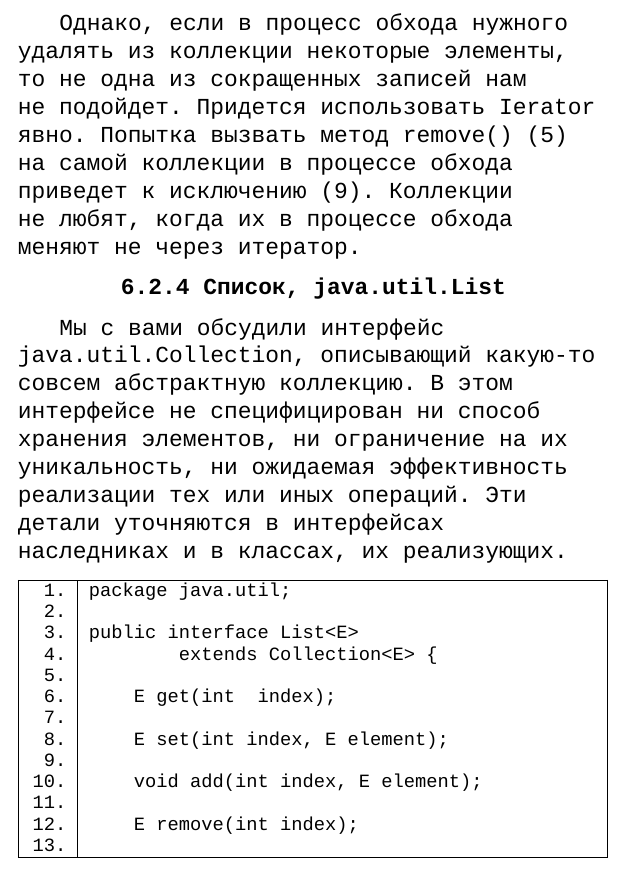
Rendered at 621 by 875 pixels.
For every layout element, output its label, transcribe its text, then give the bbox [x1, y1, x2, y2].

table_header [78, 581, 607, 857]
text 6.2.4 Список, java.util.List [18, 276, 608, 301]
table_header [19, 581, 77, 857]
text Однако, если в процесс обхода нужного удалять из коллекции некоторые элементы, то не одна из сокращенных записей нам не подойдет. Придется использовать Ierator явно. Попытка вызвать метод remove() (5) на самой коллекции в процессе обхода приведет к исключению (9). Коллекции не любят, когда их в процессе обхода меняют не через итератор. [18, 12, 608, 261]
text Мы с вами обсудили интерфейс java.util.Collection, описывающий какую-то совсем абстрактную коллекцию. В этом интерфейсе не специфицирован ни способ хранения элементов, ни ограничение на их уникальность, ни ожидаемая эффективность реализации тех или иных операций. Эти детали уточняются в интерфейсах наследниках и в классах, их реализующих. [18, 316, 608, 565]
